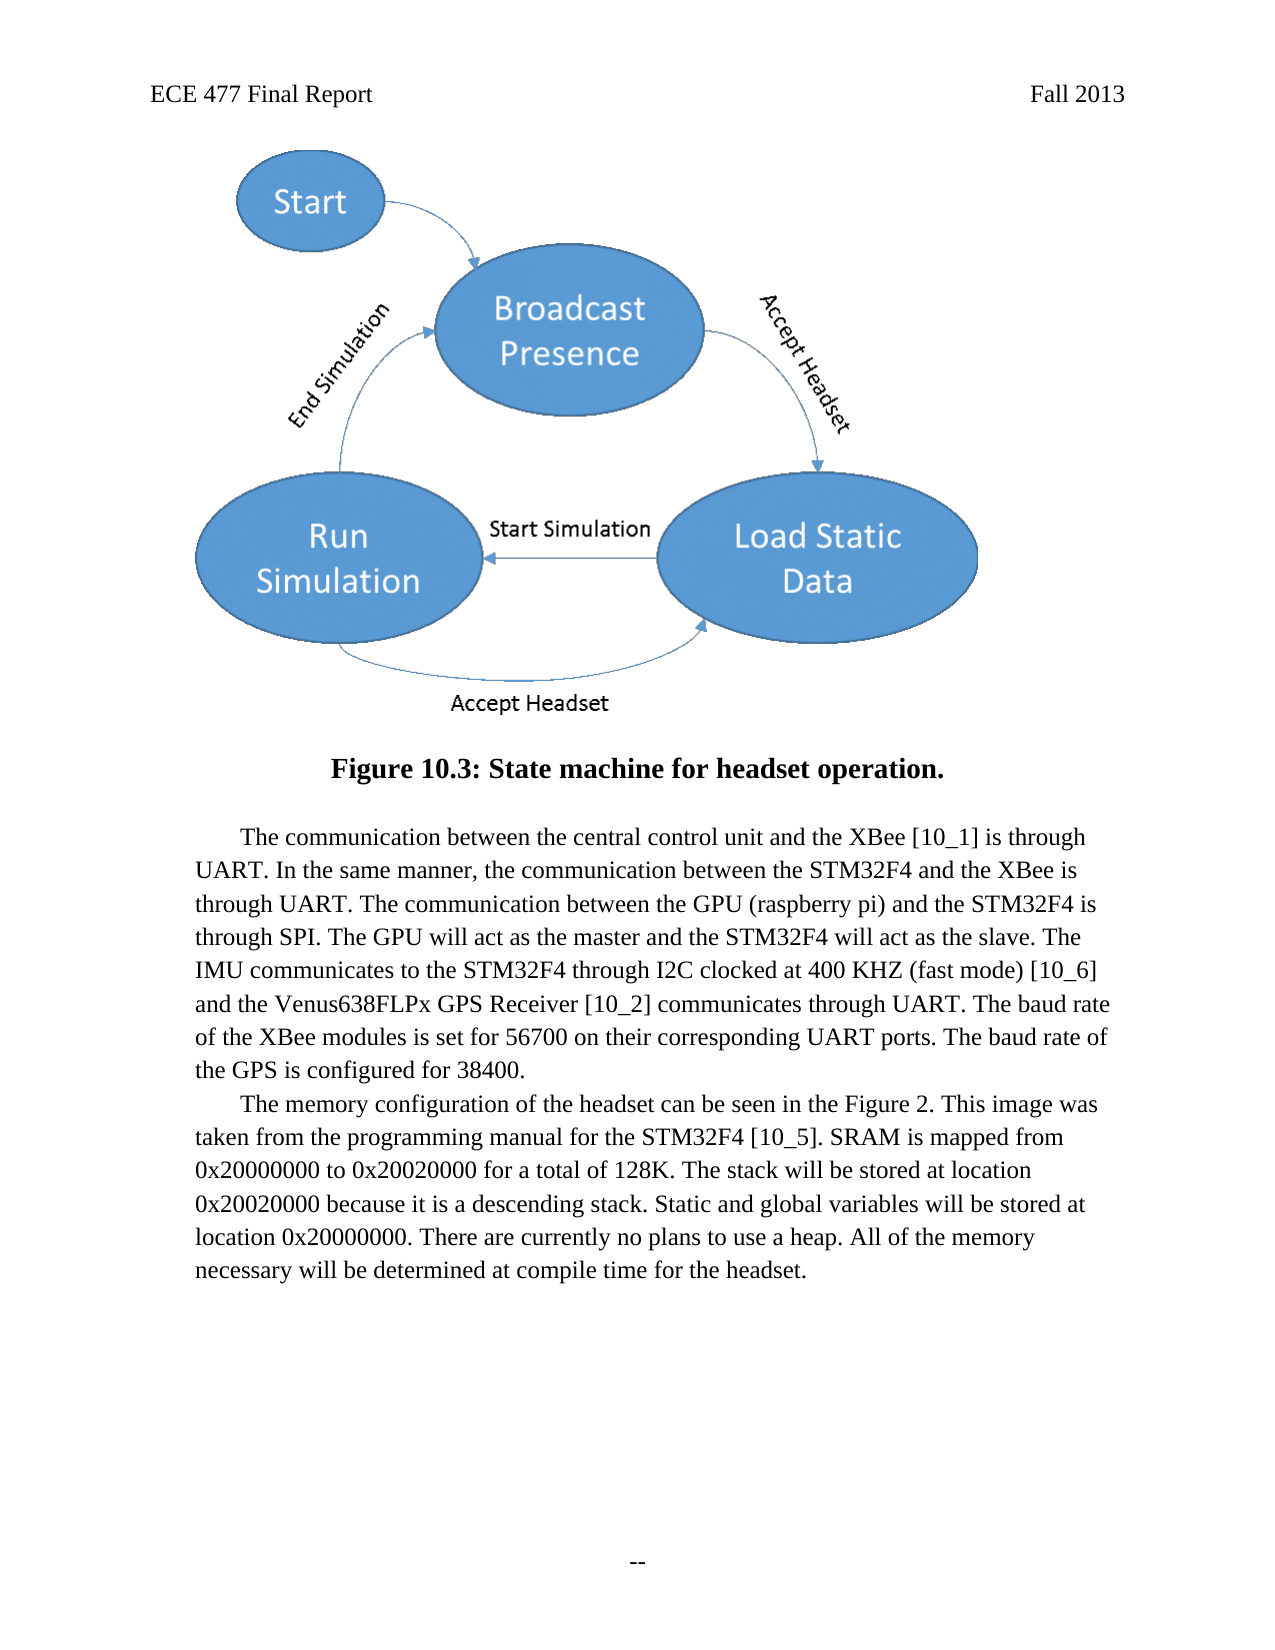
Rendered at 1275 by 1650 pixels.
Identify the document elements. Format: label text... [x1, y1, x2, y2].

title The communication between the central control unit and the XBee [10_1] is through UART. In the same manner, the communication between the STM32F4 and the XBee is through UART. The communication between the GPU (raspberry pi) and the STM32F4 is through SPI. The GPU will act as the master and the STM32F4 will act as the slave. The IMU communicates to the STM32F4 through I2C clocked at 400 KHZ (fast mode) [10_6] and the Venus638FLPx GPS Receiver [10_2] communicates through UART. The baud rate of the XBee modules is set for 56700 on their corresponding UART ports. The baud rate of the GPS is configured for 38400. [195, 818, 1125, 1084]
title The memory configuration of the headset can be seen in the Figure 2. This image was taken from the programming manual for the STM32F4 [10_5]. SRAM is mapped from 0x20000000 to 0x20020000 for a total of 128K. The stack will be stored at location 0x20020000 because it is a descending stack. Static and global variables will be stored at location 0x20000000. There are currently no plans to use a heap. All of the memory necessary will be determined at compile time for the headset. [195, 1084, 1125, 1284]
picture [195, 150, 978, 734]
